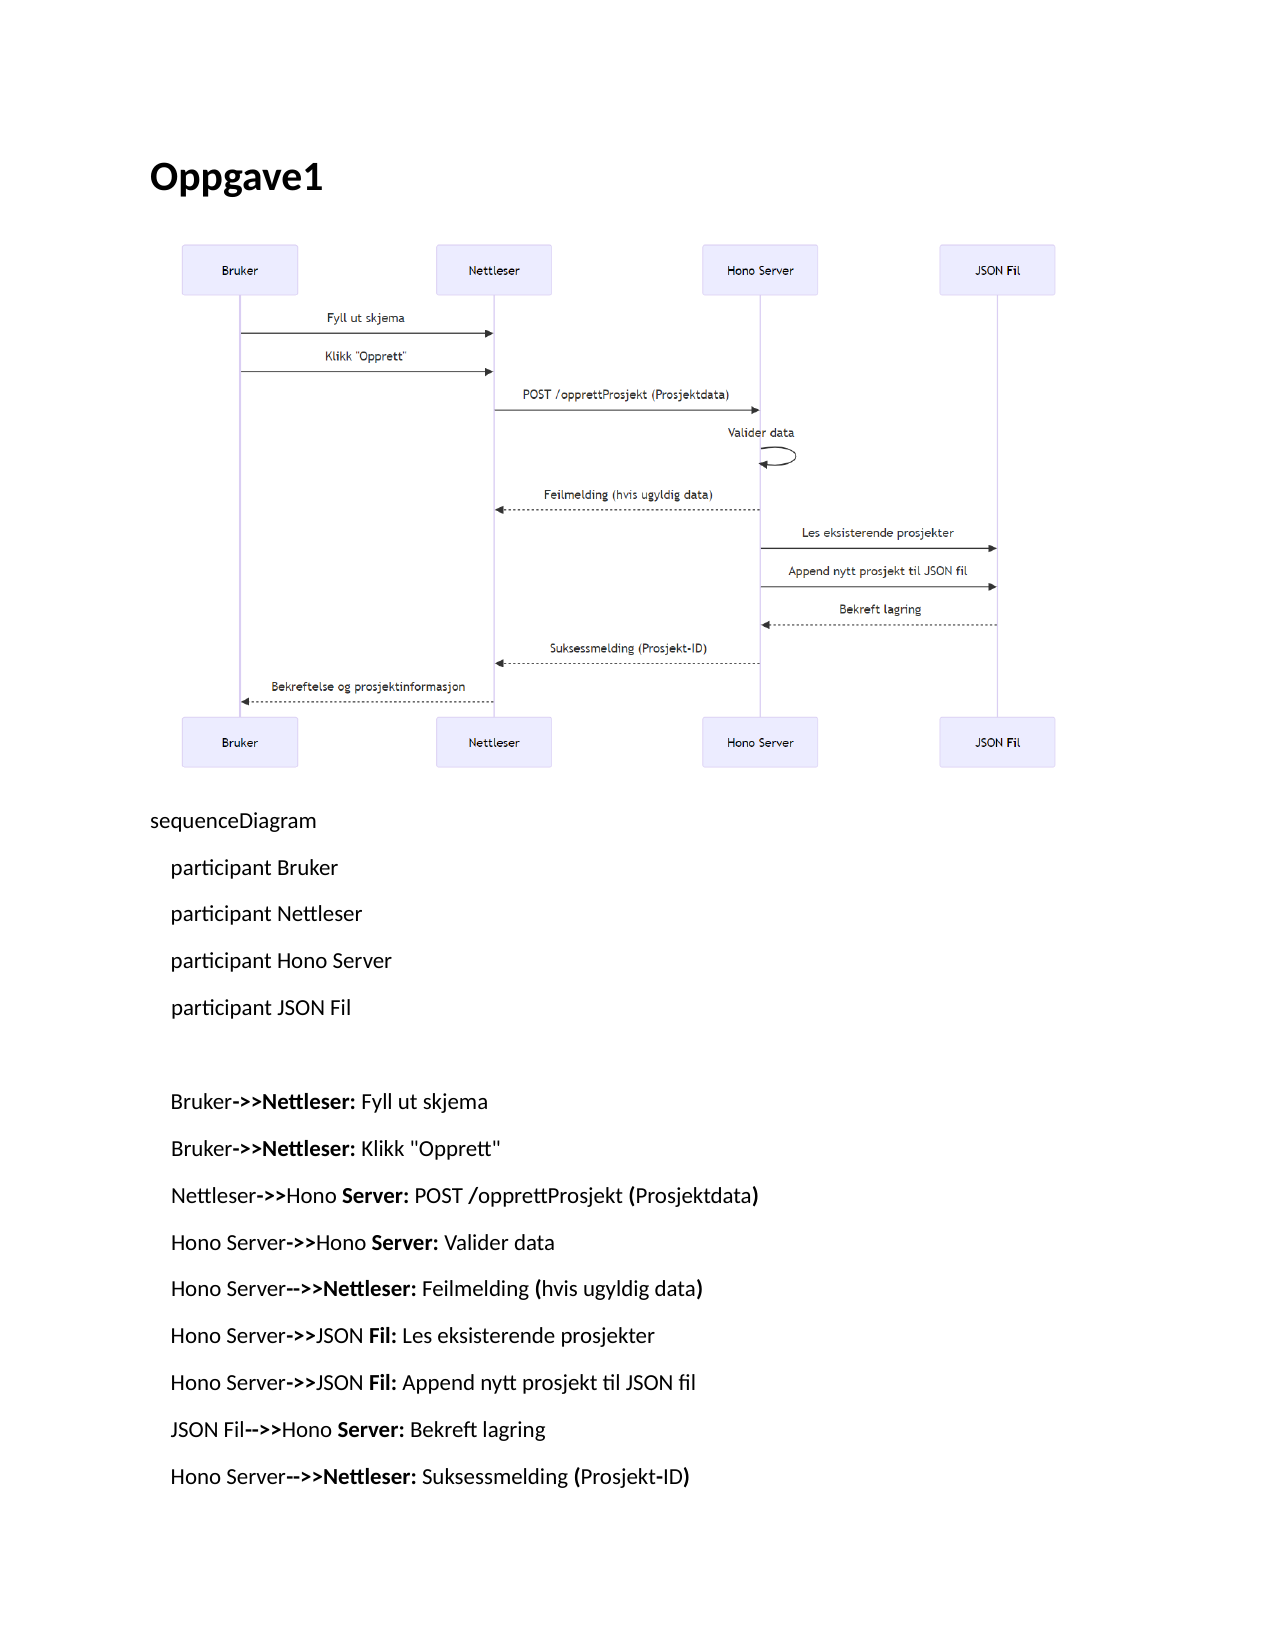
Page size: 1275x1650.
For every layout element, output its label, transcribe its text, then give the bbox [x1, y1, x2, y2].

text participant Bruker [150, 853, 1125, 881]
text Hono Server->>JSON Fil: Append nytt prosjekt til JSON fil [150, 1368, 1125, 1396]
picture [150, 221, 1105, 787]
text Hono Server->>JSON Fil: Les eksisterende prosjekter [150, 1321, 1125, 1349]
text Hono Server->>Hono Server: Valider data [150, 1228, 1125, 1256]
text Nettleser->>Hono Server: POST /opprettProsjekt (Prosjektdata) [150, 1181, 1125, 1209]
text participant Nettleser [150, 899, 1125, 927]
text JSON Fil-->>Hono Server: Bekreft lagring [150, 1415, 1125, 1443]
text Oppgave1 [150, 150, 1125, 201]
text participant JSON Fil [150, 993, 1125, 1021]
text Hono Server-->>Nettleser: Feilmelding (hvis ugyldig data) [150, 1274, 1125, 1302]
text Hono Server-->>Nettleser: Suksessmelding (Prosjekt-ID) [150, 1462, 1125, 1490]
text sequenceDiagram [150, 806, 1125, 834]
text Bruker->>Nettleser: Klikk "Opprett" [150, 1134, 1125, 1162]
text Bruker->>Nettleser: Fyll ut skjema [150, 1087, 1125, 1115]
text participant Hono Server [150, 946, 1125, 974]
